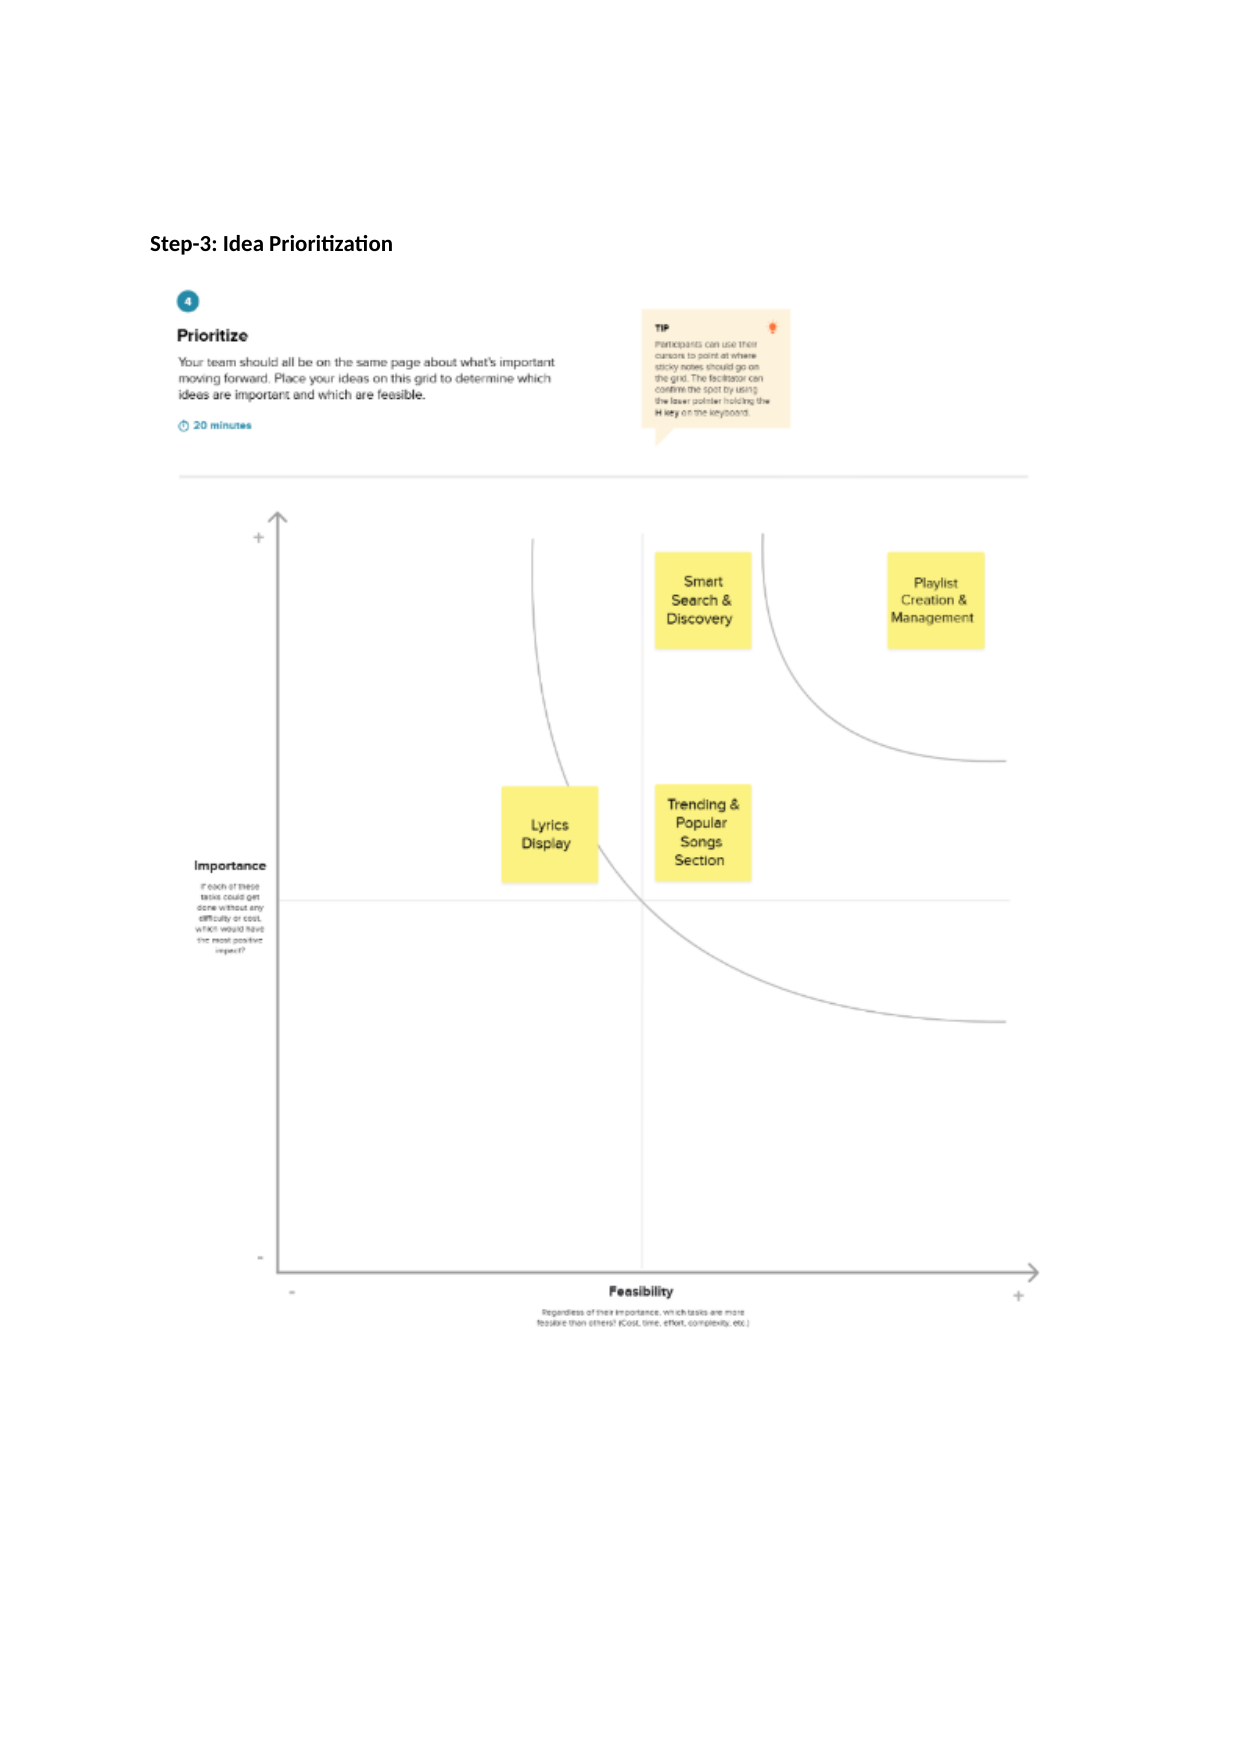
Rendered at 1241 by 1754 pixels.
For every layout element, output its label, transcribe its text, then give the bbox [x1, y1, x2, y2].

picture [150, 276, 1050, 1333]
text Step-3: Idea Prioritization [150, 229, 1090, 257]
